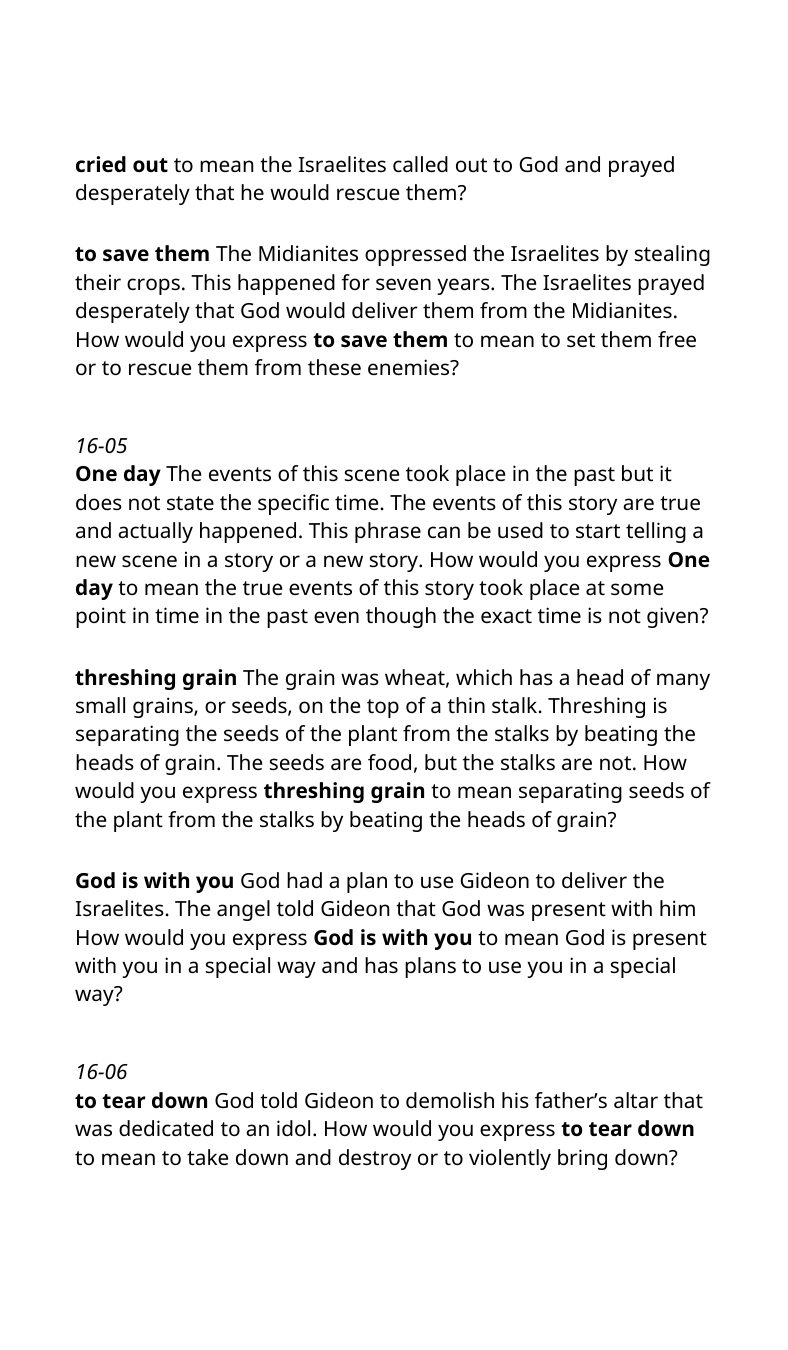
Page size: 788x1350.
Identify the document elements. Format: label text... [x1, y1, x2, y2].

text One day The events of this scene took place in the past but it does not state the specific time. The events of this story are true and actually happened. This phrase can be used to start telling a new scene in a story or a new story. How would you express One day to mean the true events of this story took place at some point in time in the past even though the exact time is not given? [75, 459, 712, 630]
subtitle 16-05 [75, 402, 712, 459]
text to tear down God told Gideon to demolish his father’s altar that was dedicated to an idol. How would you express to tear down to mean to take down and destroy or to violently bring down? [75, 1086, 712, 1171]
text God is with you God had a plan to use Gideon to deliver the Israelites. The angel told Gideon that God was present with him How would you express God is with you to mean God is present with you in a special way and has plans to use you in a special way? [75, 837, 712, 1008]
text to save them The Midianites oppressed the Israelites by stealing their crops. This happened for seven years. The Israelites prayed desperately that God would deliver them from the Midianites. How would you express to save them to mean to set them free or to rescue them from these enemies? [75, 211, 712, 382]
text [75, 150, 712, 207]
subtitle 16-06 [75, 1029, 712, 1086]
text threshing grain The grain was wheat, which has a head of many small grains, or seeds, on the top of a thin stalk. Threshing is separating the seeds of the plant from the stalks by beating the heads of grain. The seeds are food, but the stalks are not. How would you express threshing grain to mean separating seeds of the plant from the stalks by beating the heads of grain? [75, 634, 712, 833]
